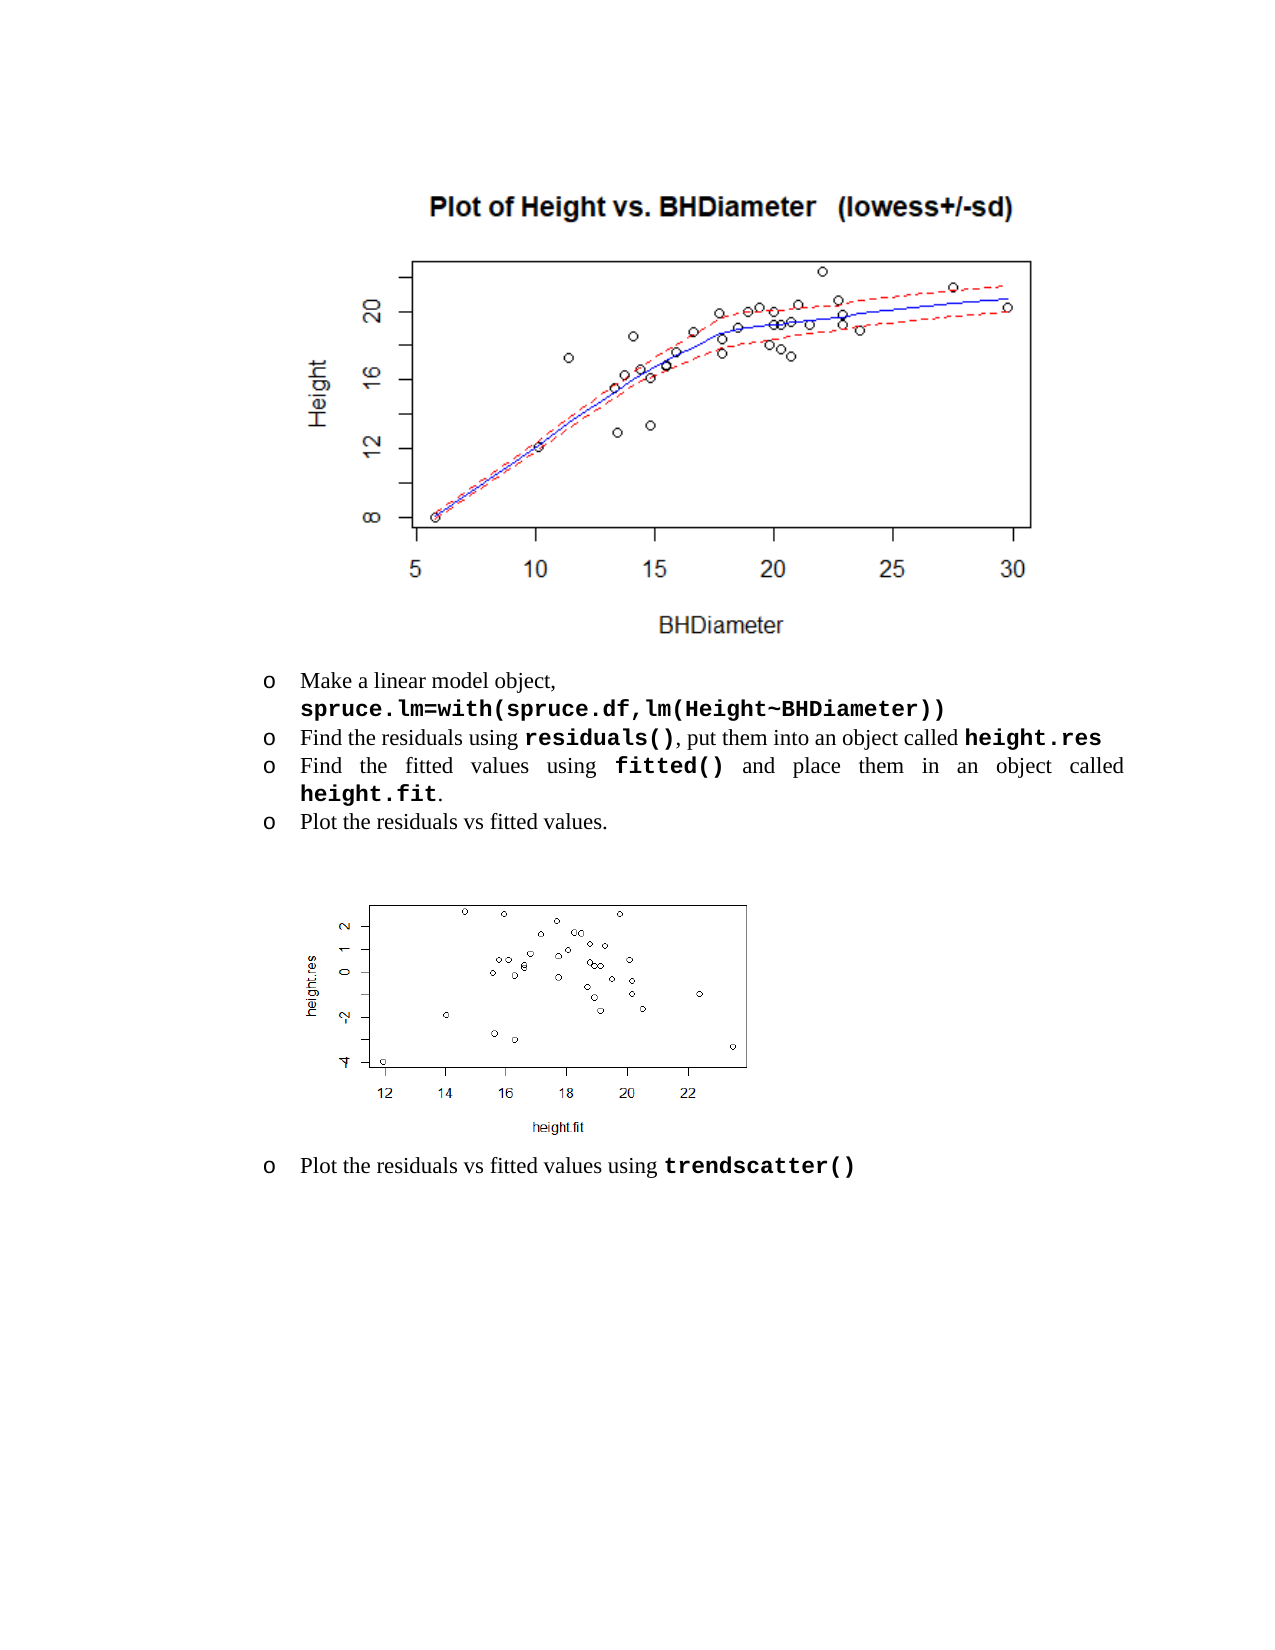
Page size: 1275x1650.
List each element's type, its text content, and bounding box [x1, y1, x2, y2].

picture [300, 150, 1088, 668]
list Find the fitted values using fitted() and place them in an object called height.fit. [262, 752, 1125, 808]
list Find the residuals using residuals(), put them into an object called height.res [262, 724, 1125, 752]
list Plot the residuals vs fitted values. [262, 808, 1125, 837]
list Make a linear model object, spruce.lm=with(spruce.df,lm(Height~BHDiameter)) [262, 667, 1125, 724]
list Plot the residuals vs fitted values using trendscatter() [262, 1152, 1125, 1181]
picture [300, 836, 782, 1153]
